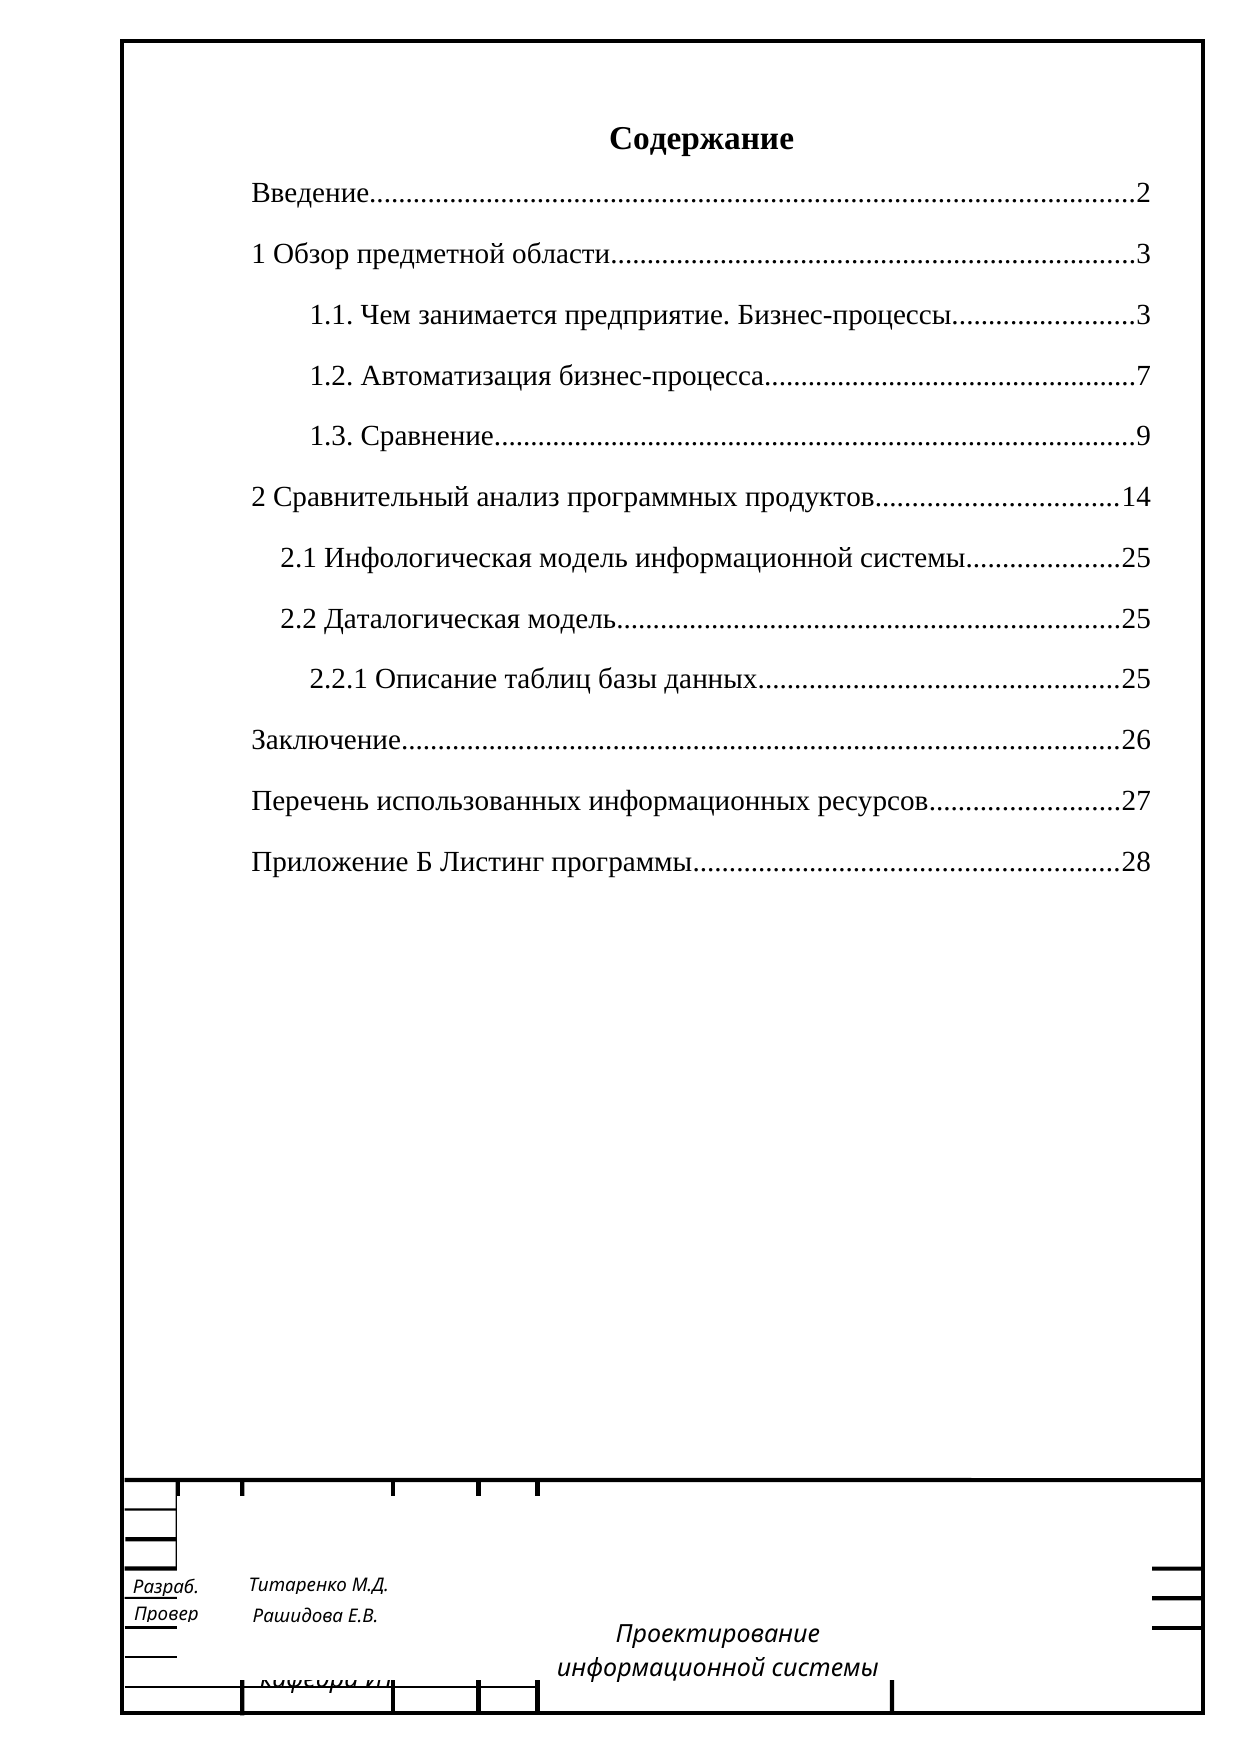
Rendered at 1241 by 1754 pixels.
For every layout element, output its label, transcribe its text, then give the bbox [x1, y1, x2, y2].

text Содержание [177, 118, 1152, 156]
